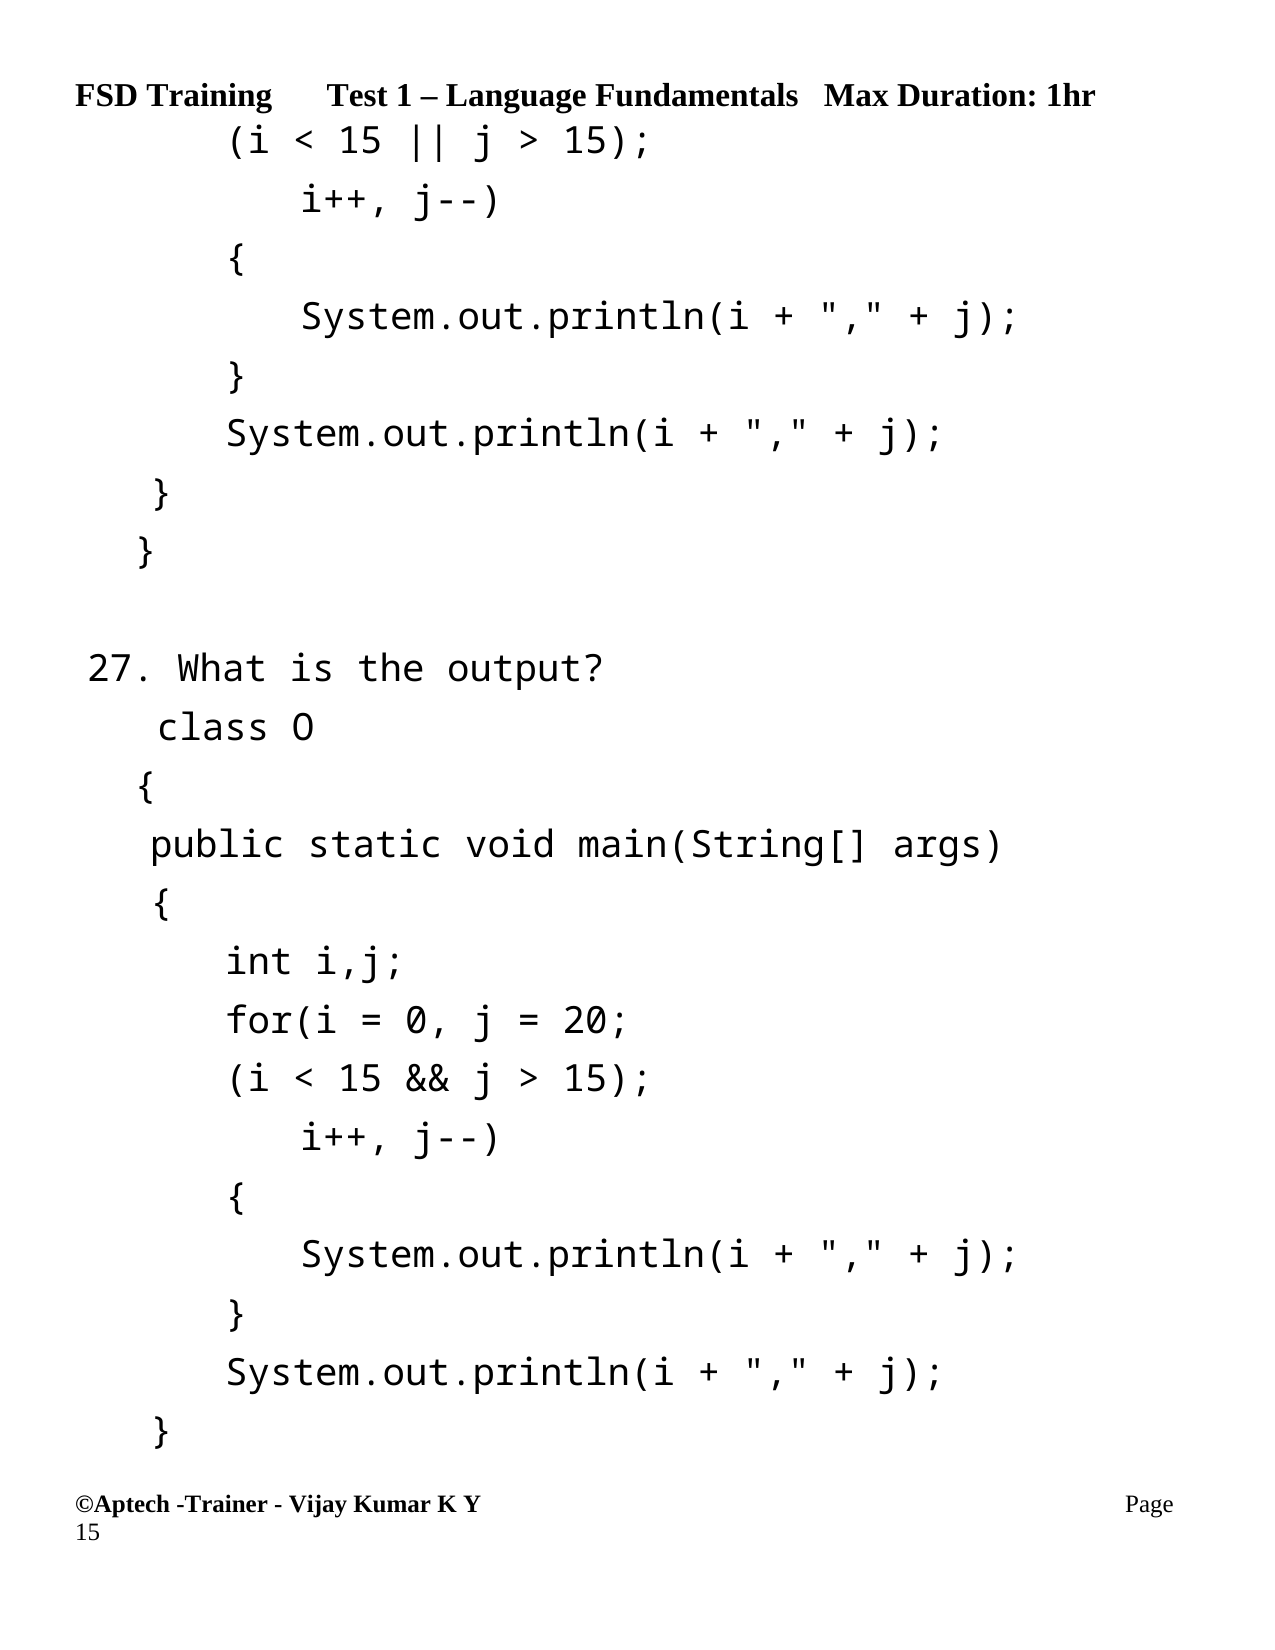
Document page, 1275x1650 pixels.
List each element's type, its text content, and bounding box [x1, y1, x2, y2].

list What is the output? [87, 641, 1200, 692]
list } [134, 1286, 1200, 1337]
list System.out.println(i + "," + j); [134, 407, 1200, 458]
list int i,j; [134, 934, 1200, 985]
list System.out.println(i + "," + j); [134, 1228, 1200, 1279]
list System.out.println(i + "," + j); [134, 1345, 1200, 1396]
list { [134, 758, 1200, 809]
list public static void main(String[] args) [134, 817, 1200, 868]
list { [134, 1169, 1200, 1220]
list } [134, 348, 1200, 399]
list for(i = 0, j = 20; [134, 993, 1200, 1044]
list } [134, 524, 1200, 575]
list { [134, 876, 1200, 927]
list System.out.println(i + "," + j); [134, 289, 1200, 340]
list (i < 15 && j > 15); [134, 1052, 1200, 1103]
list class O [134, 700, 1200, 751]
list i++, j--) [134, 1110, 1200, 1161]
list { [134, 231, 1200, 282]
list (i < 15 || j > 15); [134, 113, 1200, 164]
list i++, j--) [134, 172, 1200, 223]
list } [134, 465, 1200, 516]
list } [134, 1403, 1200, 1454]
